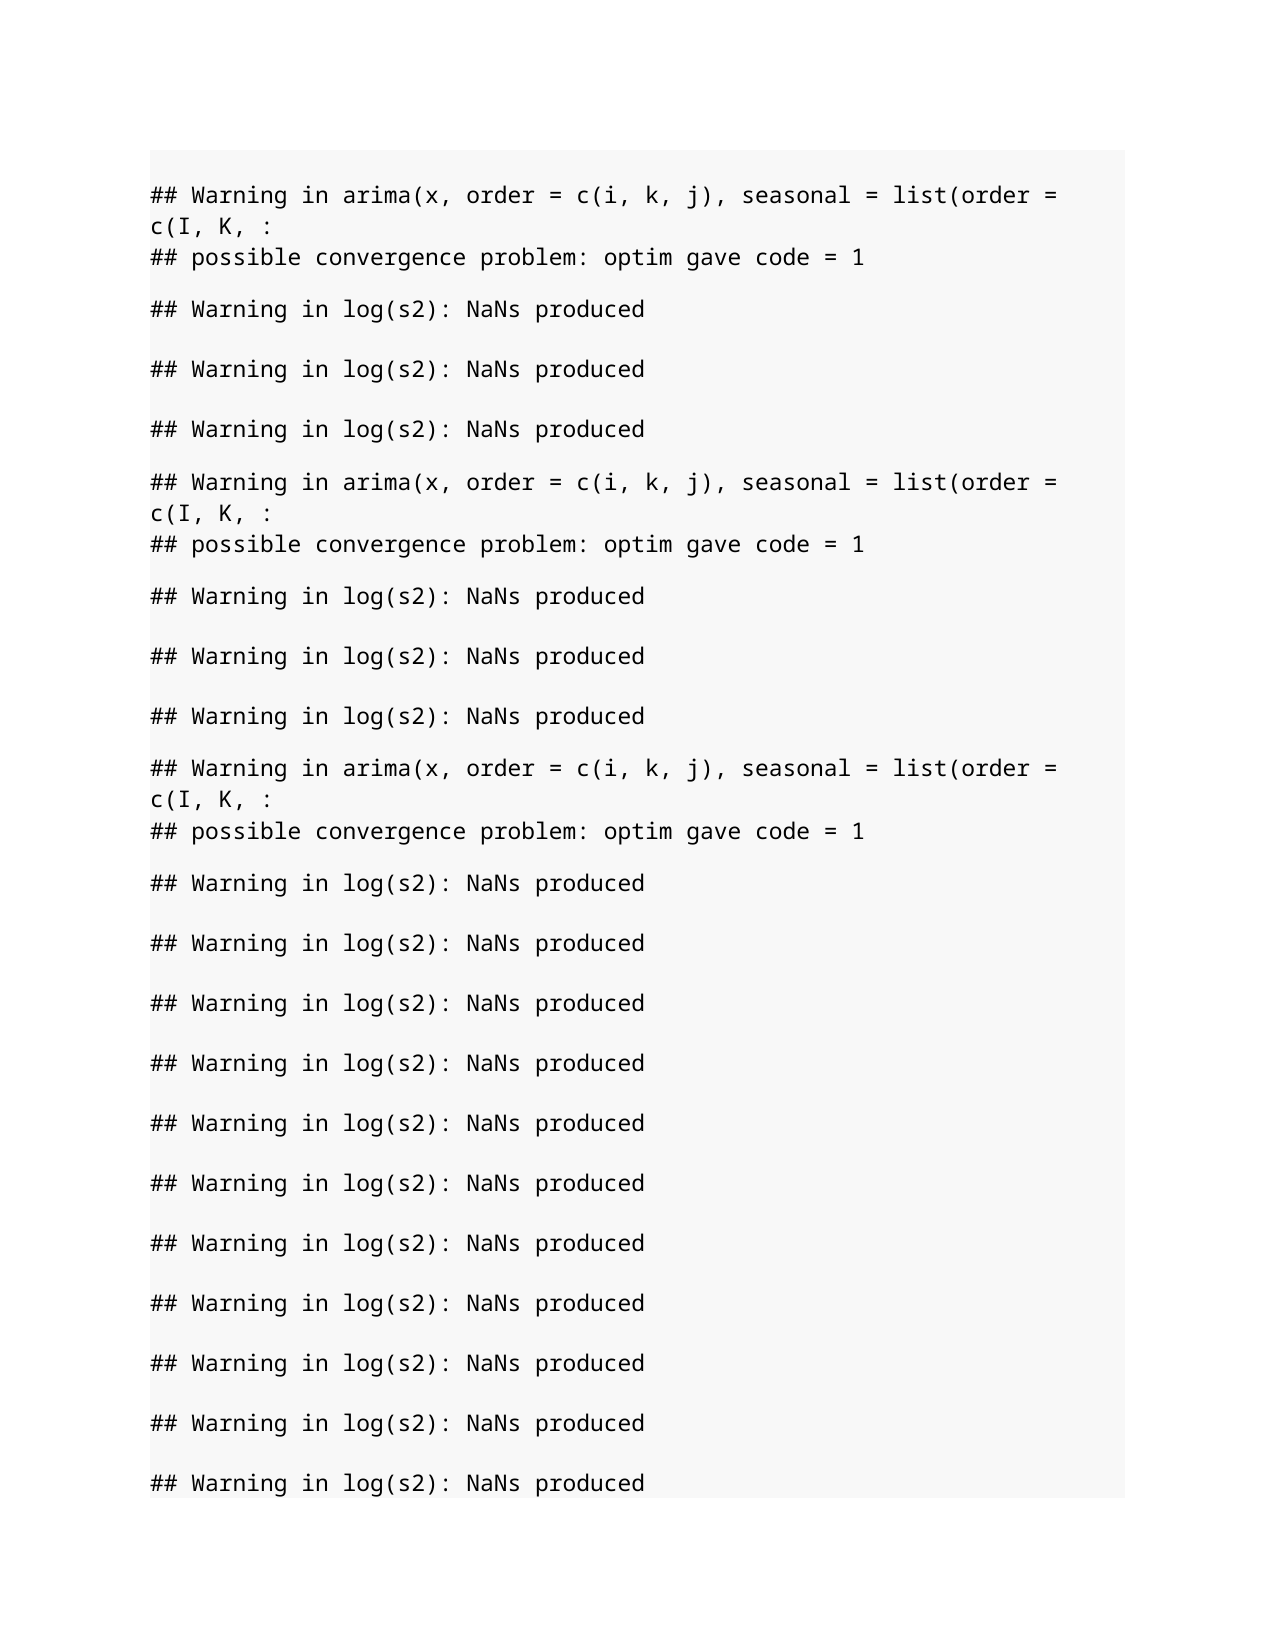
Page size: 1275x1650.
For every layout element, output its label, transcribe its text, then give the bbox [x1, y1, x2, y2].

text ## Warning in log(s2): NaNs produced ## Warning in log(s2): NaNs produced ## Warning in log(s2): NaNs produced [150, 580, 1125, 731]
text ## Warning in arima(x, order = c(i, k, j), seasonal = list(order = c(I, K, : ## possible convergence problem: optim gave code = 1 [150, 465, 1125, 559]
text ## Warning in log(s2): NaNs produced ## Warning in log(s2): NaNs produced ## Warning in log(s2): NaNs produced [150, 293, 1125, 444]
text ## Warning in arima(x, order = c(i, k, j), seasonal = list(order = c(I, K, : ## possible convergence problem: optim gave code = 1 [150, 752, 1125, 846]
text ## Warning in log(s2): NaNs produced ## Warning in log(s2): NaNs produced ## Warning in log(s2): NaNs produced ## Warning in log(s2): NaNs produced ## Warning in log(s2): NaNs produced ## Warning in log(s2): NaNs produced ## Warning in log(s2): NaNs produced ## Warning in log(s2): NaNs produced ## Warning in log(s2): NaNs produced ## Warning in log(s2): NaNs produced ## Warning in log(s2): NaNs produced [150, 867, 1125, 1498]
